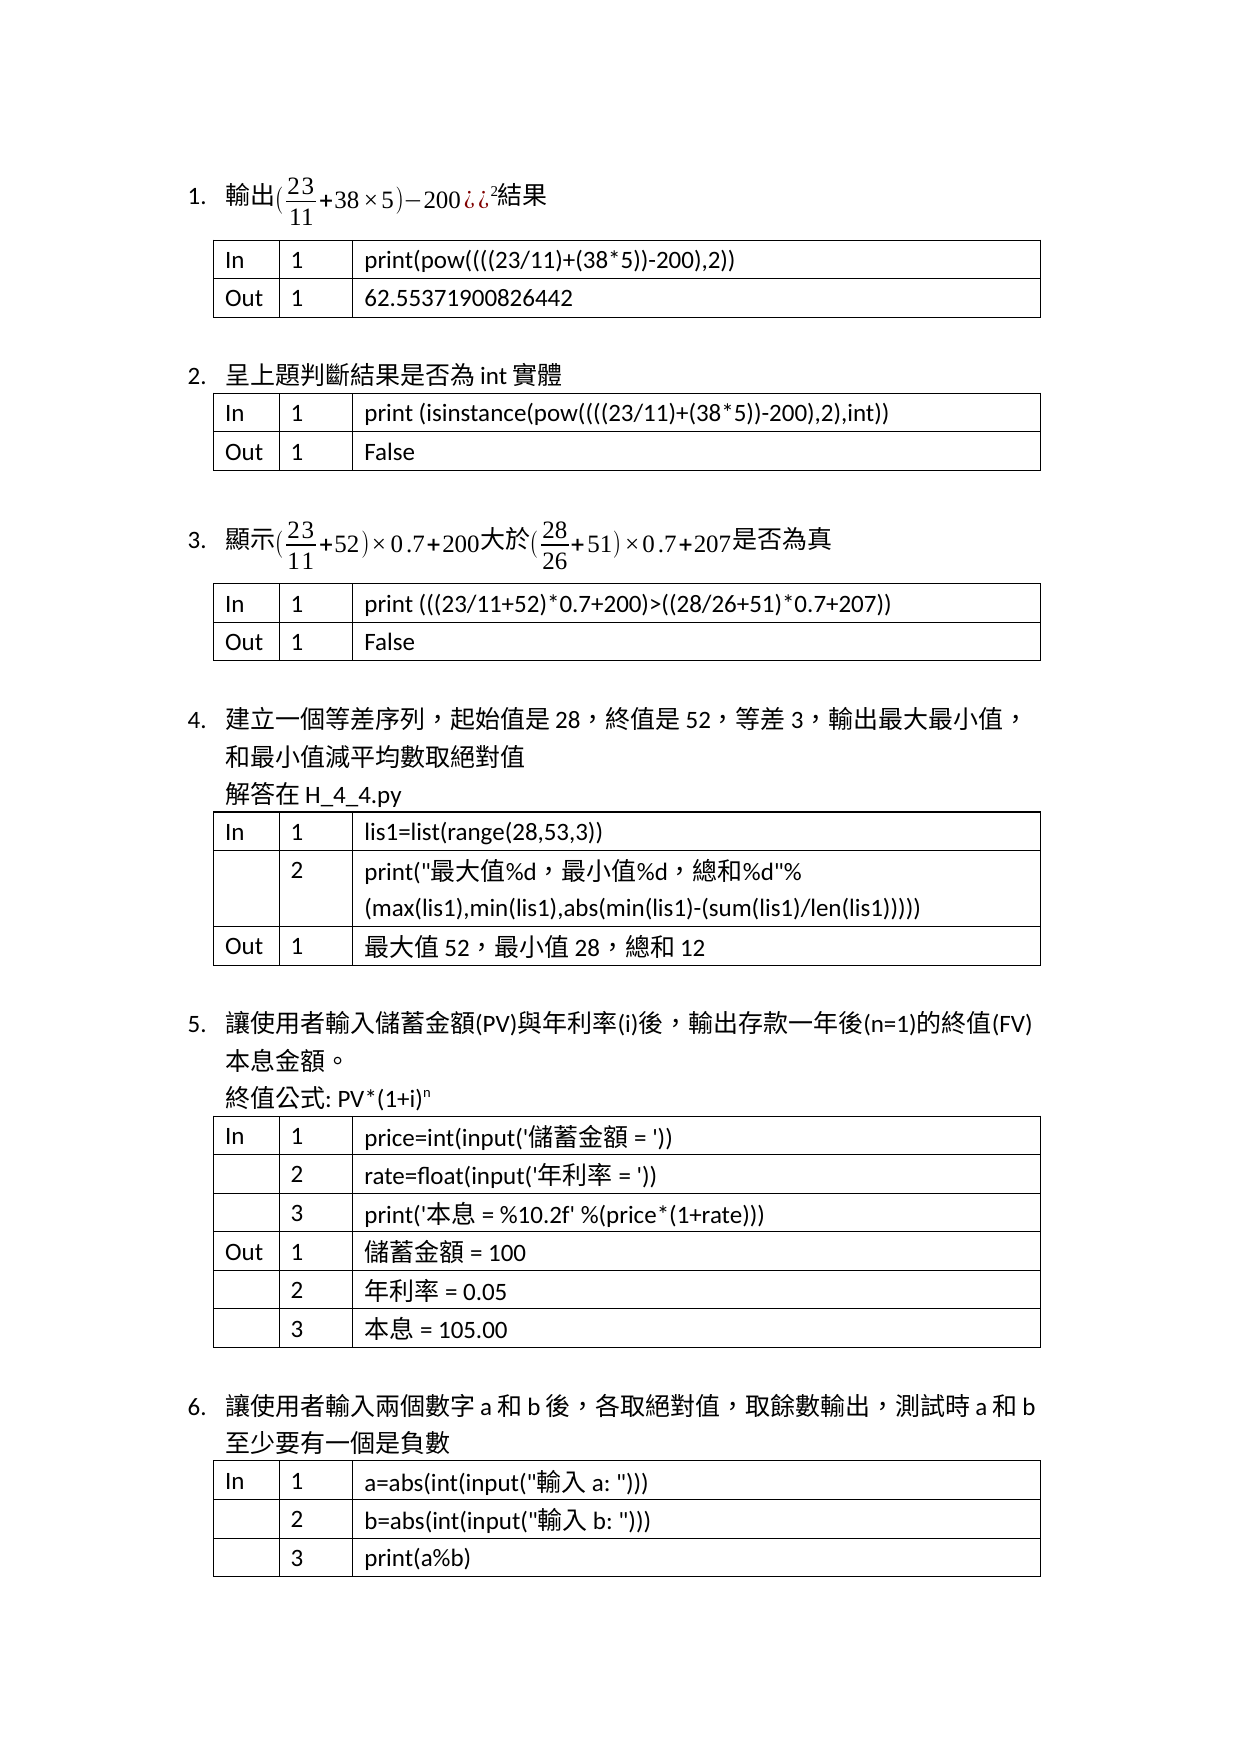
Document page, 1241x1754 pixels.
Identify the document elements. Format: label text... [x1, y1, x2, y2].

table_header print (isinstance(pow((((23/11)+(38*5))-200),2),int)) [353, 394, 1040, 431]
table_cell 2 [280, 851, 352, 926]
table_header 1 [280, 241, 352, 278]
table_cell 1 [280, 927, 352, 964]
table_cell [214, 1155, 279, 1193]
table_cell 儲蓄金額 = 100 [353, 1232, 1040, 1270]
table_header In [214, 1461, 279, 1499]
table_cell 3 [280, 1194, 352, 1231]
list 呈上題判斷結果是否為int實體 [187, 355, 1053, 393]
table_cell 2 [280, 1500, 352, 1537]
table_cell [214, 1194, 279, 1231]
table_cell [214, 1500, 279, 1537]
table_cell print(a%b) [353, 1539, 1040, 1576]
table_cell 2 [280, 1155, 352, 1193]
table_header lis1=list(range(28,53,3)) [353, 813, 1040, 850]
table_cell Out [214, 1232, 279, 1270]
table_cell 1 [280, 1232, 352, 1270]
table_cell 2 [280, 1271, 352, 1308]
table_header 1 [280, 1461, 352, 1499]
list 輸出結果 [187, 164, 1053, 239]
table_cell 年利率 = 0.05 [353, 1271, 1040, 1308]
table_header In [214, 1117, 279, 1154]
table_cell Out [214, 623, 279, 660]
table_cell False [353, 623, 1040, 660]
table_cell print("最大值%d，最小值%d，總和%d"%(max(lis1),min(lis1),abs(min(lis1)-(sum(lis1)/len(lis1))))) [353, 851, 1040, 926]
table_header In [214, 813, 279, 850]
table_cell b=abs(int(input("輸入b: "))) [353, 1500, 1040, 1537]
table_cell 本息 = 105.00 [353, 1309, 1040, 1347]
table_cell 1 [280, 279, 352, 317]
table_cell 1 [280, 623, 352, 660]
table_header 1 [280, 1117, 352, 1154]
table_header a=abs(int(input("輸入a: "))) [353, 1461, 1040, 1499]
table_header In [214, 584, 279, 622]
table_cell [214, 1309, 279, 1347]
table_cell 最大值52，最小值28，總和12 [353, 927, 1040, 964]
table_cell [214, 1271, 279, 1308]
table_cell print('本息 = %10.2f' %(price*(1+rate))) [353, 1194, 1040, 1231]
list 讓使用者輸入儲蓄金額(PV)與年利率(i)後，輸出存款一年後(n=1)的終值(FV)本息金額。 [187, 1003, 1053, 1078]
table_cell Out [214, 279, 279, 317]
table_cell False [353, 432, 1040, 470]
list 終值公式: PV*(1+i)n [225, 1078, 1053, 1116]
list 建立一個等差序列，起始值是28，終值是52，等差3，輸出最大最小值，和最小值減平均數取絕對值 [187, 699, 1053, 774]
table_header price=int(input('儲蓄金額 = ')) [353, 1117, 1040, 1154]
table_header 1 [280, 584, 352, 622]
table_cell Out [214, 927, 279, 964]
table_cell 1 [280, 432, 352, 470]
table_header In [214, 241, 279, 278]
table_header In [214, 394, 279, 431]
table_cell 3 [280, 1309, 352, 1347]
table_cell Out [214, 432, 279, 470]
table_header 1 [280, 813, 352, 850]
table_cell [214, 1539, 279, 1576]
table_header print(pow((((23/11)+(38*5))-200),2)) [353, 241, 1040, 278]
table_cell 3 [280, 1539, 352, 1576]
table_cell 62.55371900826442 [353, 279, 1040, 317]
table_header print (((23/11+52)*0.7+200)>((28/26+51)*0.7+207)) [353, 584, 1040, 622]
list 顯示大於是否為真 [187, 508, 1053, 583]
table_header 1 [280, 394, 352, 431]
table_cell rate=float(input('年利率 = ')) [353, 1155, 1040, 1193]
text 解答在H_4_4.py [225, 774, 1053, 811]
table_cell [214, 851, 279, 926]
list 讓使用者輸入兩個數字a和b後，各取絕對值，取餘數輸出，測試時a和b至少要有一個是負數 [187, 1385, 1053, 1460]
